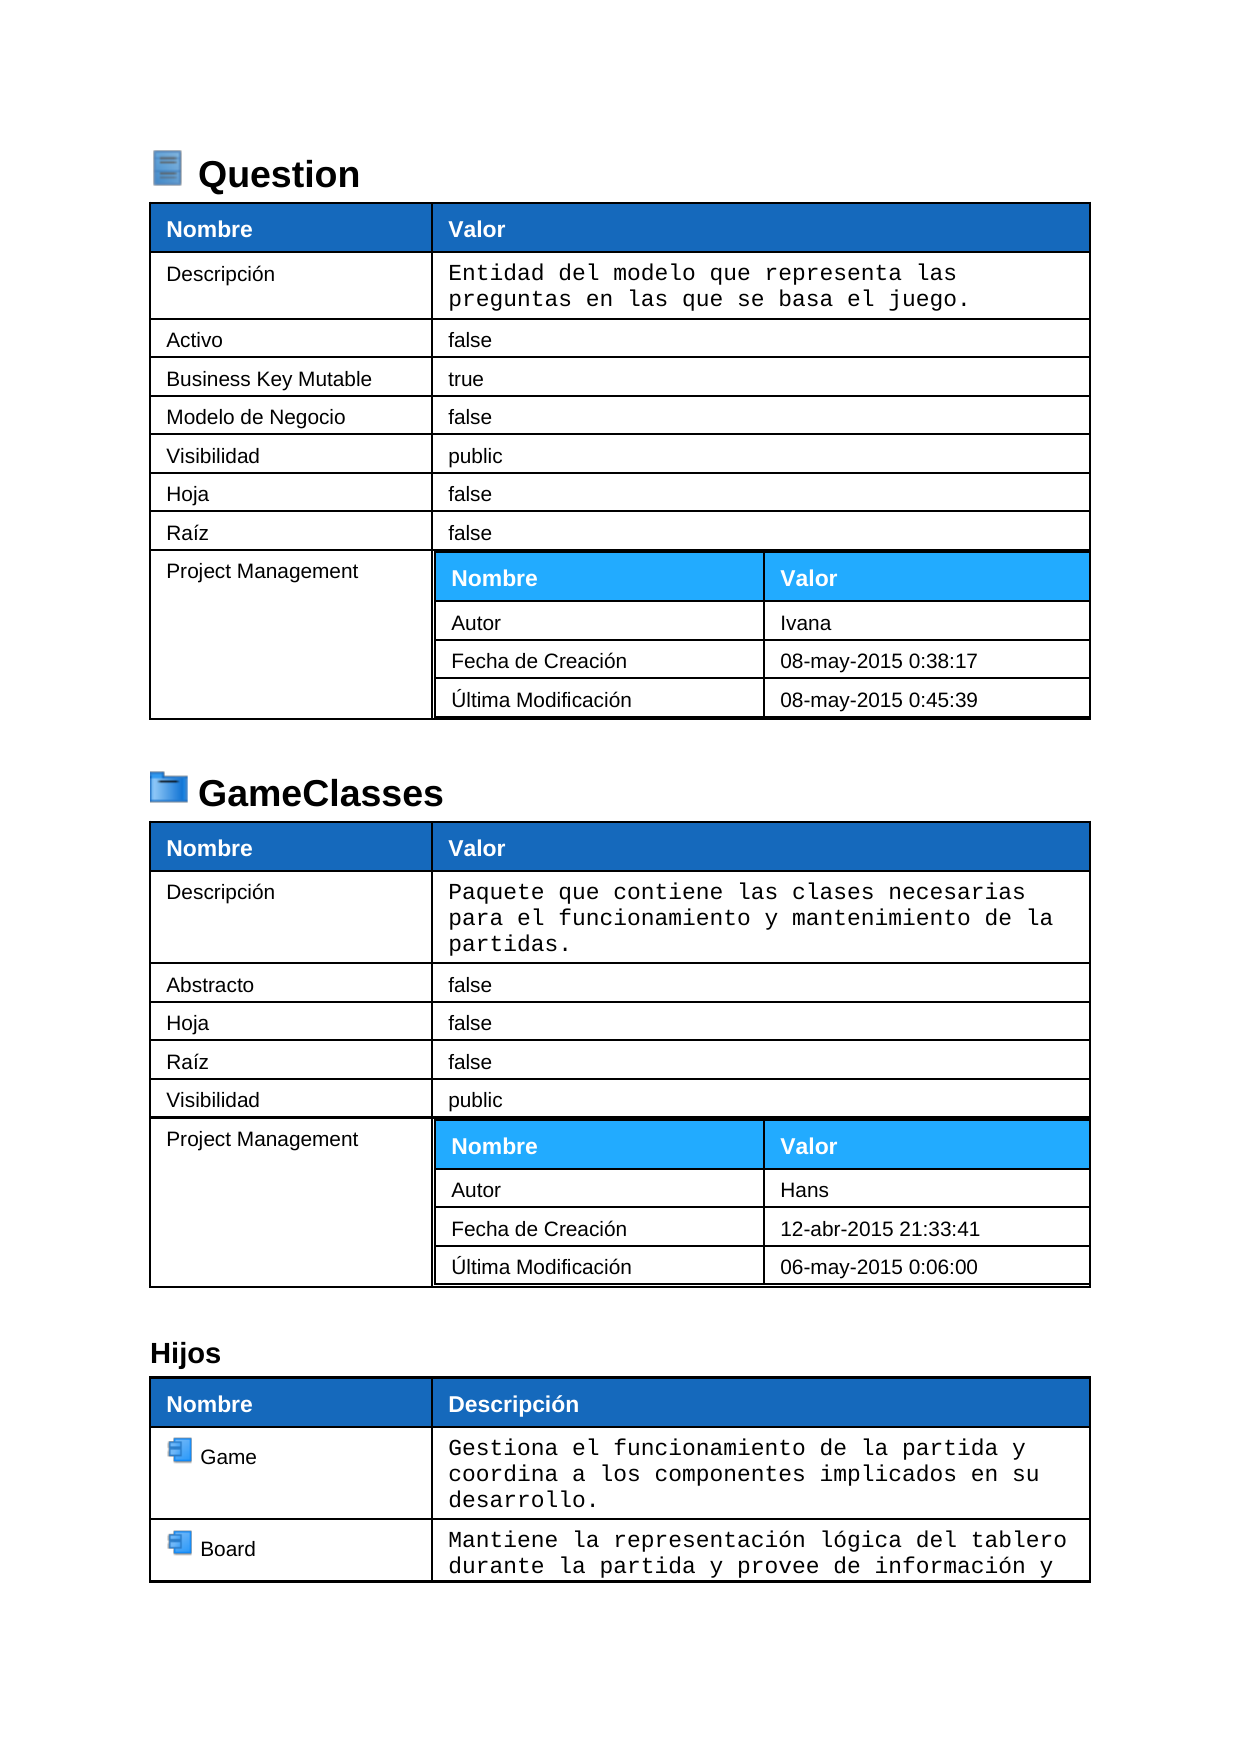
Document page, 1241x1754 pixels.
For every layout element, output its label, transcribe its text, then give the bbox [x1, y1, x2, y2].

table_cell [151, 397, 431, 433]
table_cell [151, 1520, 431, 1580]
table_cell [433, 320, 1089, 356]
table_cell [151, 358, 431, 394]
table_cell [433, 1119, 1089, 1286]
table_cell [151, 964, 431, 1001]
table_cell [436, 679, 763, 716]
picture [150, 150, 188, 188]
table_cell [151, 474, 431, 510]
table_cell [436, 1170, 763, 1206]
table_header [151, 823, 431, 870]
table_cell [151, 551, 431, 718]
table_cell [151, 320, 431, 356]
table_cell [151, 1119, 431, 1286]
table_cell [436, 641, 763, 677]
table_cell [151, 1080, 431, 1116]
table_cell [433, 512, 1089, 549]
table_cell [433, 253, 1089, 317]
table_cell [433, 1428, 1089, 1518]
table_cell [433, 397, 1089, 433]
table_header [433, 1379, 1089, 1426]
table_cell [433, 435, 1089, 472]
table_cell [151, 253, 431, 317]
subtitle GameClasses [150, 769, 1090, 814]
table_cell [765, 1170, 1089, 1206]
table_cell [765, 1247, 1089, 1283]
subtitle Hijos [150, 1337, 1090, 1370]
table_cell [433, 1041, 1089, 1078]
picture [150, 768, 188, 807]
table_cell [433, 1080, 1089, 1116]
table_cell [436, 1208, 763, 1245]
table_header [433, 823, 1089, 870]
picture [166, 1528, 195, 1557]
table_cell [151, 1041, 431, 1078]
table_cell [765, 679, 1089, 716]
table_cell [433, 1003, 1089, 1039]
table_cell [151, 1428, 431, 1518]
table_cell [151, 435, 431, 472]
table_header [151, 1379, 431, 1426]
picture [166, 1436, 195, 1465]
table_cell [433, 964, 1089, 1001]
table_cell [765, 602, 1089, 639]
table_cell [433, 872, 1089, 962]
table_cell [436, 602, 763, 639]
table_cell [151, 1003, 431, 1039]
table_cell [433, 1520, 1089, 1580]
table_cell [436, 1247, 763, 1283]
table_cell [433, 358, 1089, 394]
subtitle Question [150, 150, 1090, 195]
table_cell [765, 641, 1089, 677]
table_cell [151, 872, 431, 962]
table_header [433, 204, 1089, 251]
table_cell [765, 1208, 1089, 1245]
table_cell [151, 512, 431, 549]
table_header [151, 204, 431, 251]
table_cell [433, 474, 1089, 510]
